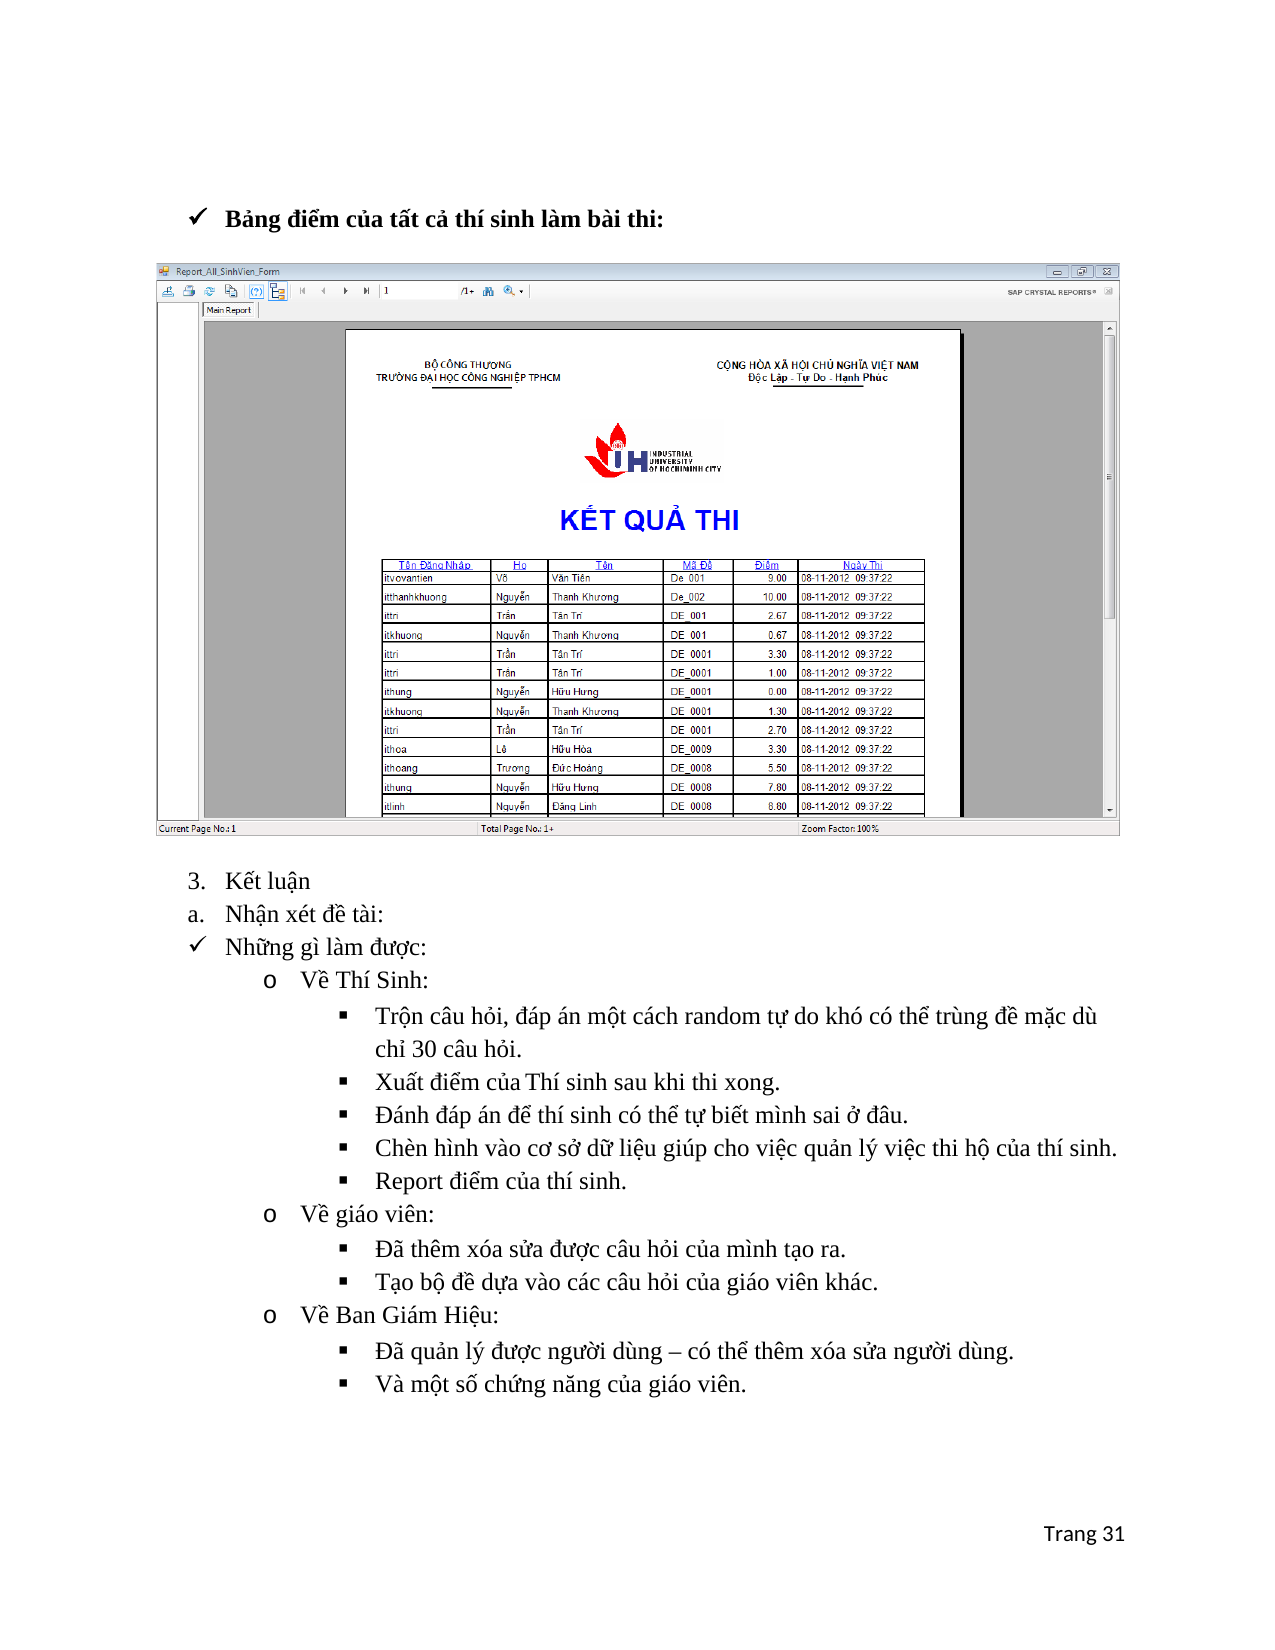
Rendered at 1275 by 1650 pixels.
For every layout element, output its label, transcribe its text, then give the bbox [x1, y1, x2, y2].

list Chèn hình vào cơ sở dữ liệu giúp cho việc quản lý việc thi hộ của thí sinh. [337, 1133, 1125, 1162]
list Đã quản lý được người dùng – có thể thêm xóa sửa người dùng. [337, 1336, 1125, 1365]
list Về Thí Sinh: [262, 966, 1125, 996]
list Về Ban Giám Hiệu: [262, 1301, 1125, 1331]
list Report điểm của thí sinh. [337, 1166, 1125, 1195]
list Đã thêm xóa sửa được câu hỏi của mình tạo ra. [337, 1234, 1125, 1263]
list Nhận xét đề tài: [187, 899, 1125, 928]
list Đánh đáp án để thí sinh có thể tự biết mình sai ở đâu. [337, 1100, 1125, 1129]
list Trộn câu hỏi, đáp án một cách random tự do khó có thể trùng đề mặc dù chỉ 30 câu hỏi. [337, 1001, 1125, 1063]
list Kết luận [187, 866, 1125, 895]
list Và một số chứng năng của giáo viên. [337, 1369, 1125, 1398]
list Về giáo viên: [262, 1199, 1125, 1230]
list Xuất điểm của Thí sinh sau khi thi xong. [337, 1067, 1125, 1096]
list Những gì làm được: [187, 932, 1125, 961]
list Bảng điểm của tất cả thí sinh làm bài thi: [187, 204, 1125, 233]
list Tạo bộ đề dựa vào các câu hỏi của giáo viên khác. [337, 1267, 1125, 1296]
